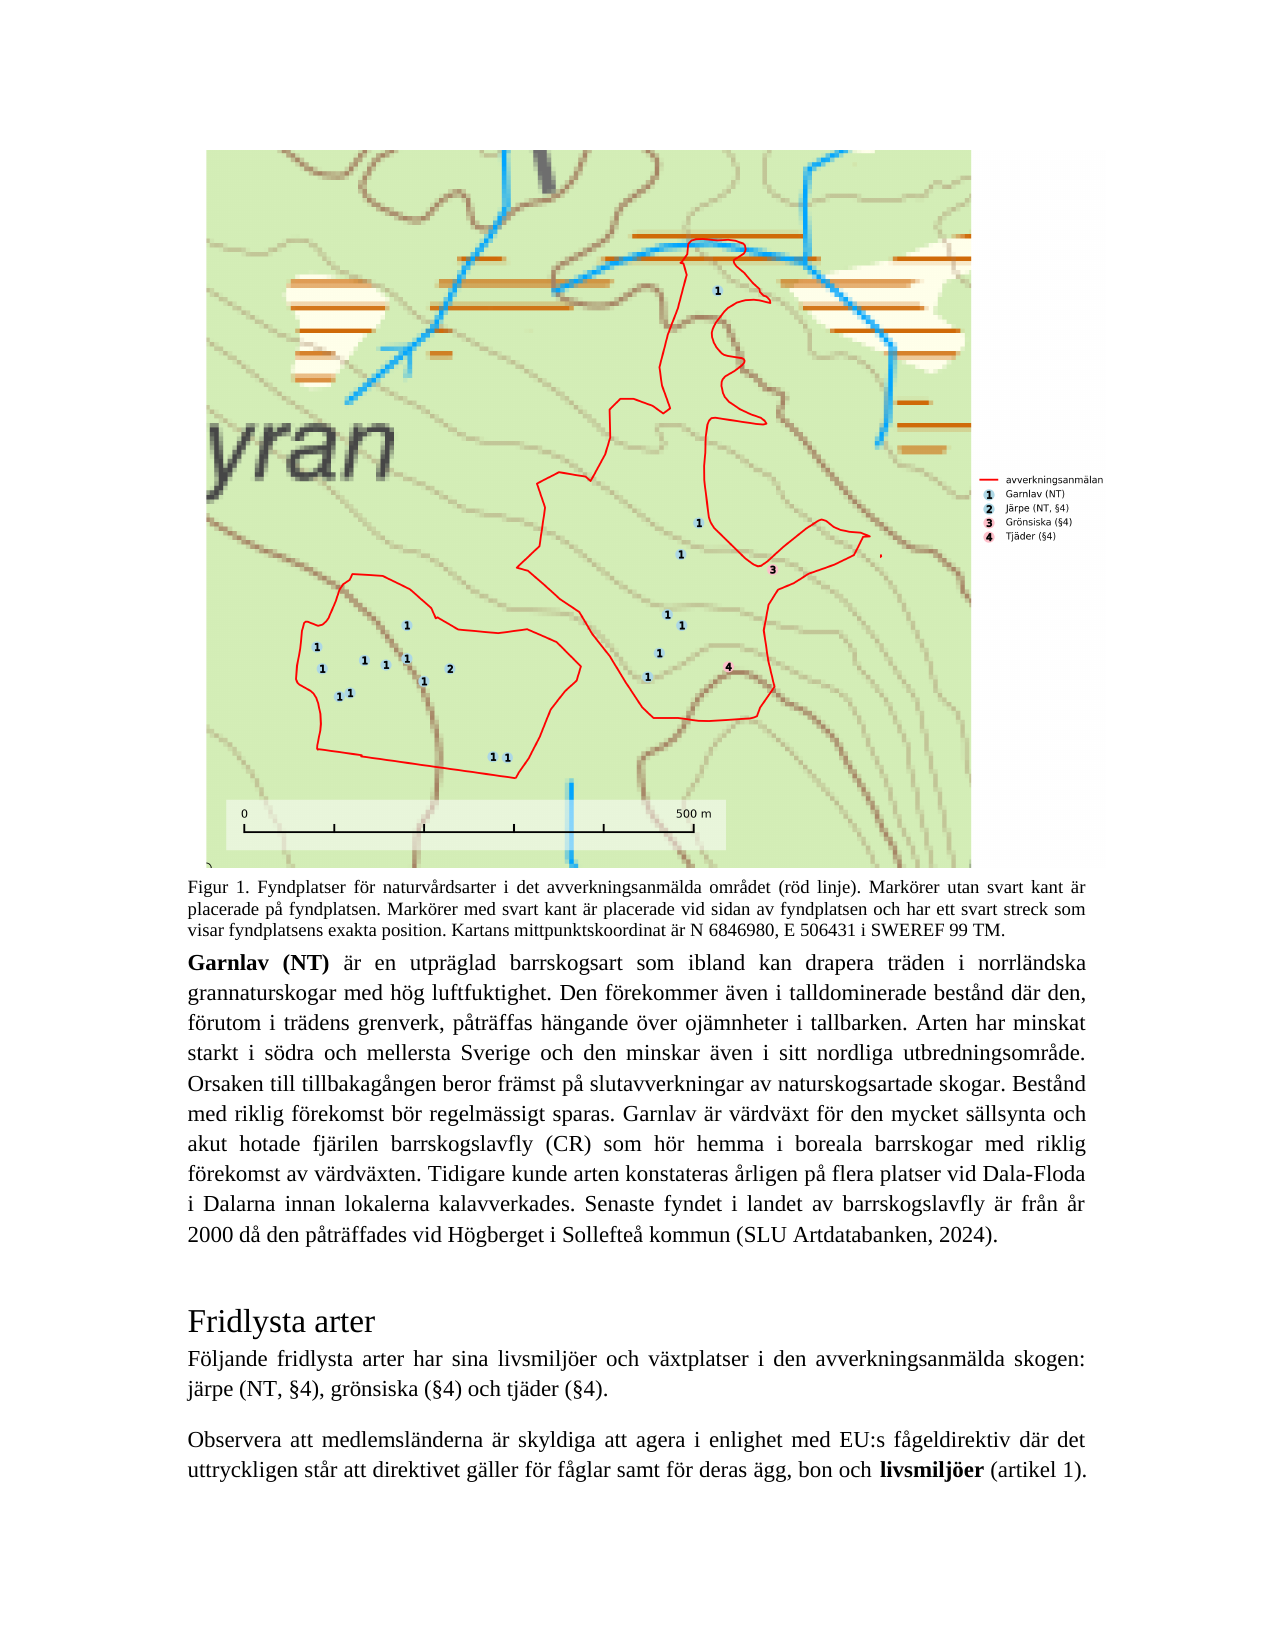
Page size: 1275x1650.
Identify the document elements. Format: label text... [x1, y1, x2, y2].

picture [206, 150, 1107, 868]
text Figur 1. Fyndplatser för naturvårdsarter i det avverkningsanmälda området (röd linje). Markörer utan svart kant är placerade på fyndplatsen. Markörer med svart kant är placerade vid sidan av fyndplatsen och har ett svart streck som visar fyndplatsens exakta position. Kartans mittpunktskoordinat är N 6846980, E 506431 i SWEREF 99 TM. [187, 876, 1087, 941]
subtitle Fridlysta arter [187, 1301, 1087, 1339]
text Följande fridlysta arter har sina livsmiljöer och växtplatser i den avverkningsanmälda skogen: järpe (NT, §4), grönsiska (§4) och tjäder (§4). [187, 1345, 1087, 1402]
text Garnlav (NT) är en utpräglad barrskogsart som ibland kan drapera träden i norrländska grannaturskogar med hög luftfuktighet. Den förekommer även i talldominerade bestånd där den, förutom i trädens grenverk, påträffas hängande över ojämnheter i tallbarken. Arten har minskat starkt i södra och mellersta Sverige och den minskar även i sitt nordliga utbredningsområde. Orsaken till tillbakagången beror främst på slutavverkningar av naturskogsartade skogar. Bestånd med riklig förekomst bör regelmässigt sparas. Garnlav är värdväxt för den mycket sällsynta och akut hotade fjärilen barrskogslavfly (CR) som hör hemma i boreala barrskogar med riklig förekomst av värdväxten. Tidigare kunde arten konstateras årligen på flera platser vid Dala-Floda i Dalarna innan lokalerna kalavverkades. Senaste fyndet i landet av barrskogslavfly är från år 2000 då den påträffades vid Högberget i Sollefteå kommun (SLU Artdatabanken, 2024). [187, 949, 1087, 1247]
